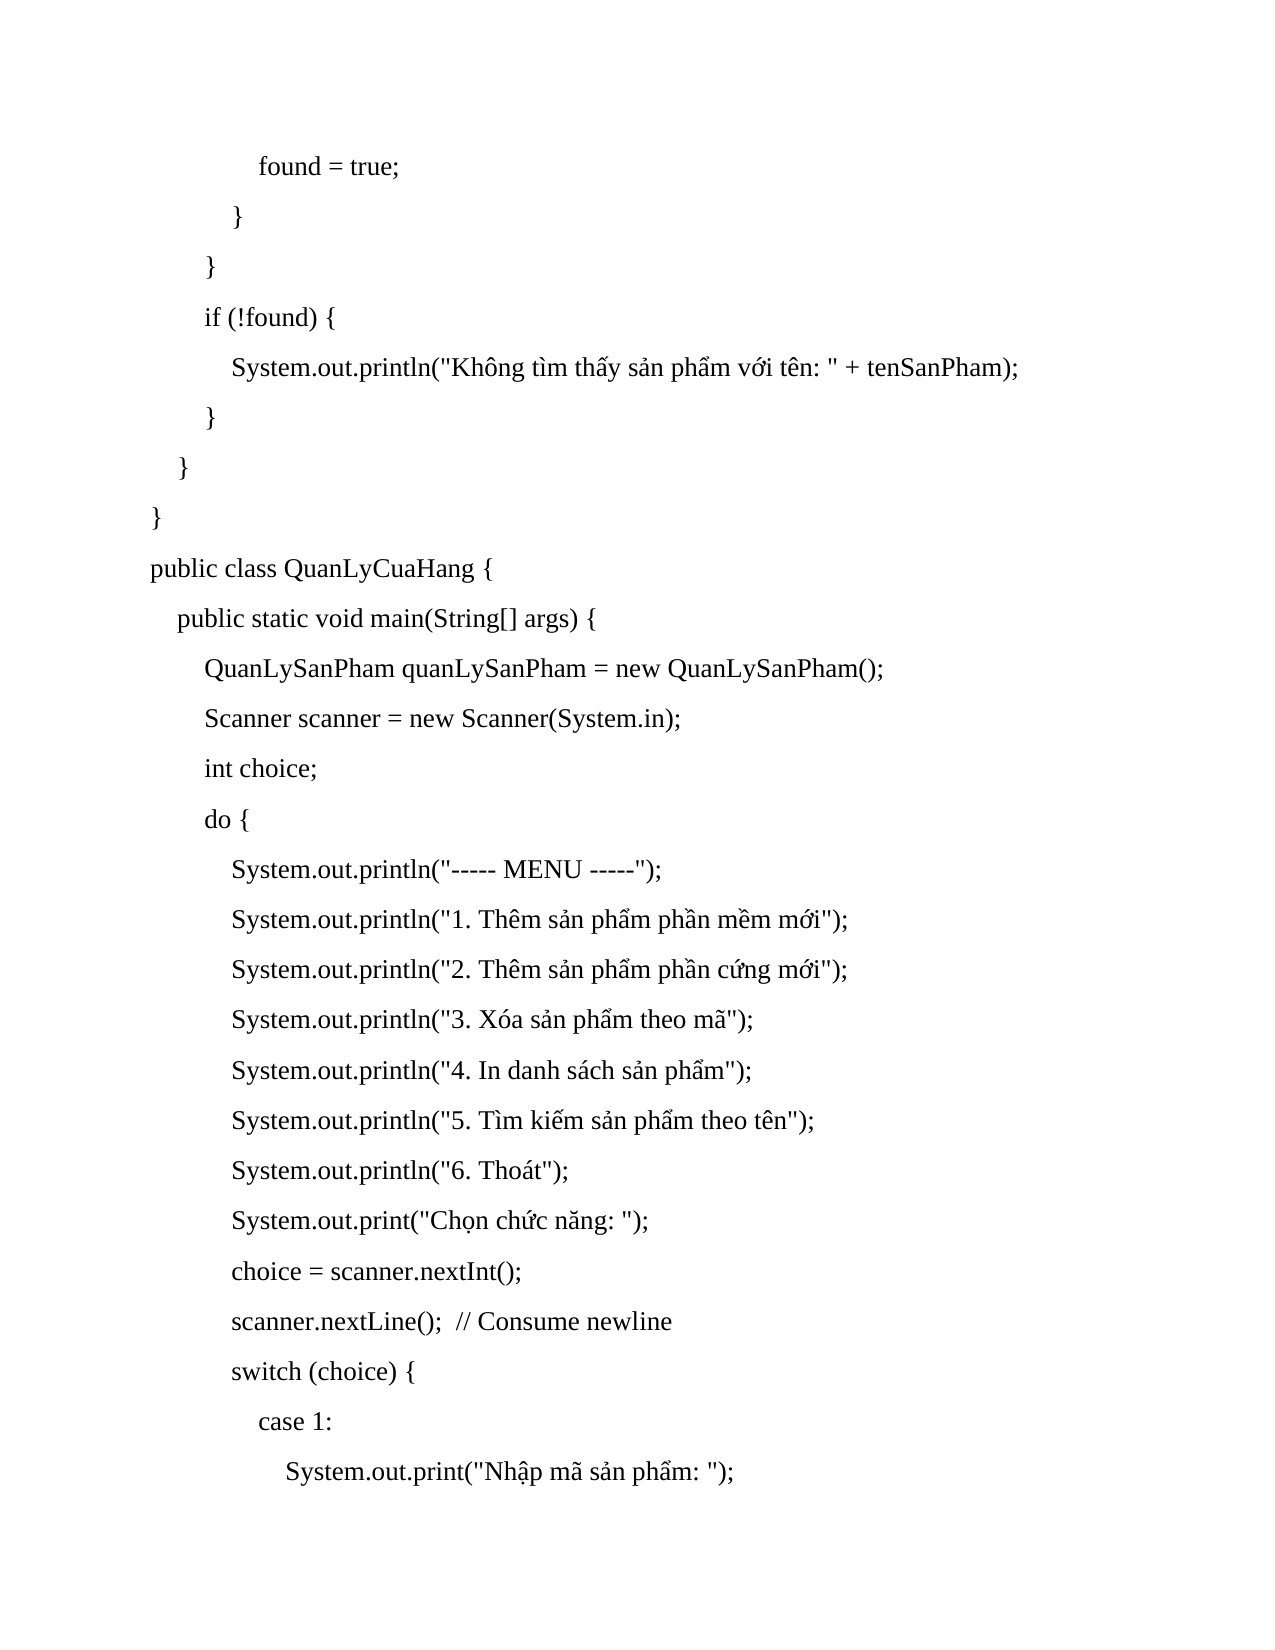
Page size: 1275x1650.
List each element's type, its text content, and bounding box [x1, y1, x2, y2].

text System.out.println("6. Thoát"); [150, 1154, 1125, 1185]
text System.out.println("1. Thêm sản phẩm phần mềm mới"); [150, 903, 1125, 934]
text int choice; [150, 752, 1125, 784]
text choice = scanner.nextInt(); [150, 1254, 1125, 1286]
text } [150, 200, 1125, 231]
text System.out.println("5. Tìm kiếm sản phẩm theo tên"); [150, 1104, 1125, 1135]
text do { [150, 803, 1125, 834]
text switch (choice) { [150, 1355, 1125, 1386]
text public static void main(String[] args) { [150, 602, 1125, 633]
text if (!found) { [150, 301, 1125, 332]
text System.out.print("Nhập mã sản phẩm: "); [150, 1455, 1125, 1487]
text QuanLySanPham quanLySanPham = new QuanLySanPham(); [150, 652, 1125, 683]
text System.out.println("4. In danh sách sản phẩm"); [150, 1054, 1125, 1085]
text System.out.println("----- MENU -----"); [150, 853, 1125, 884]
text } [150, 451, 1125, 482]
text } [150, 250, 1125, 282]
text public class QuanLyCuaHang { [150, 552, 1125, 583]
text } [150, 501, 1125, 533]
text System.out.print("Chọn chức năng: "); [150, 1204, 1125, 1236]
text case 1: [150, 1405, 1125, 1436]
text System.out.println("3. Xóa sản phẩm theo mã"); [150, 1003, 1125, 1035]
text } [150, 401, 1125, 432]
text System.out.println("Không tìm thấy sản phẩm với tên: " + tenSanPham); [150, 351, 1125, 382]
text System.out.println("2. Thêm sản phẩm phần cứng mới"); [150, 953, 1125, 984]
text scanner.nextLine(); // Consume newline [150, 1305, 1125, 1336]
text Scanner scanner = new Scanner(System.in); [150, 702, 1125, 733]
text found = true; [150, 150, 1125, 181]
